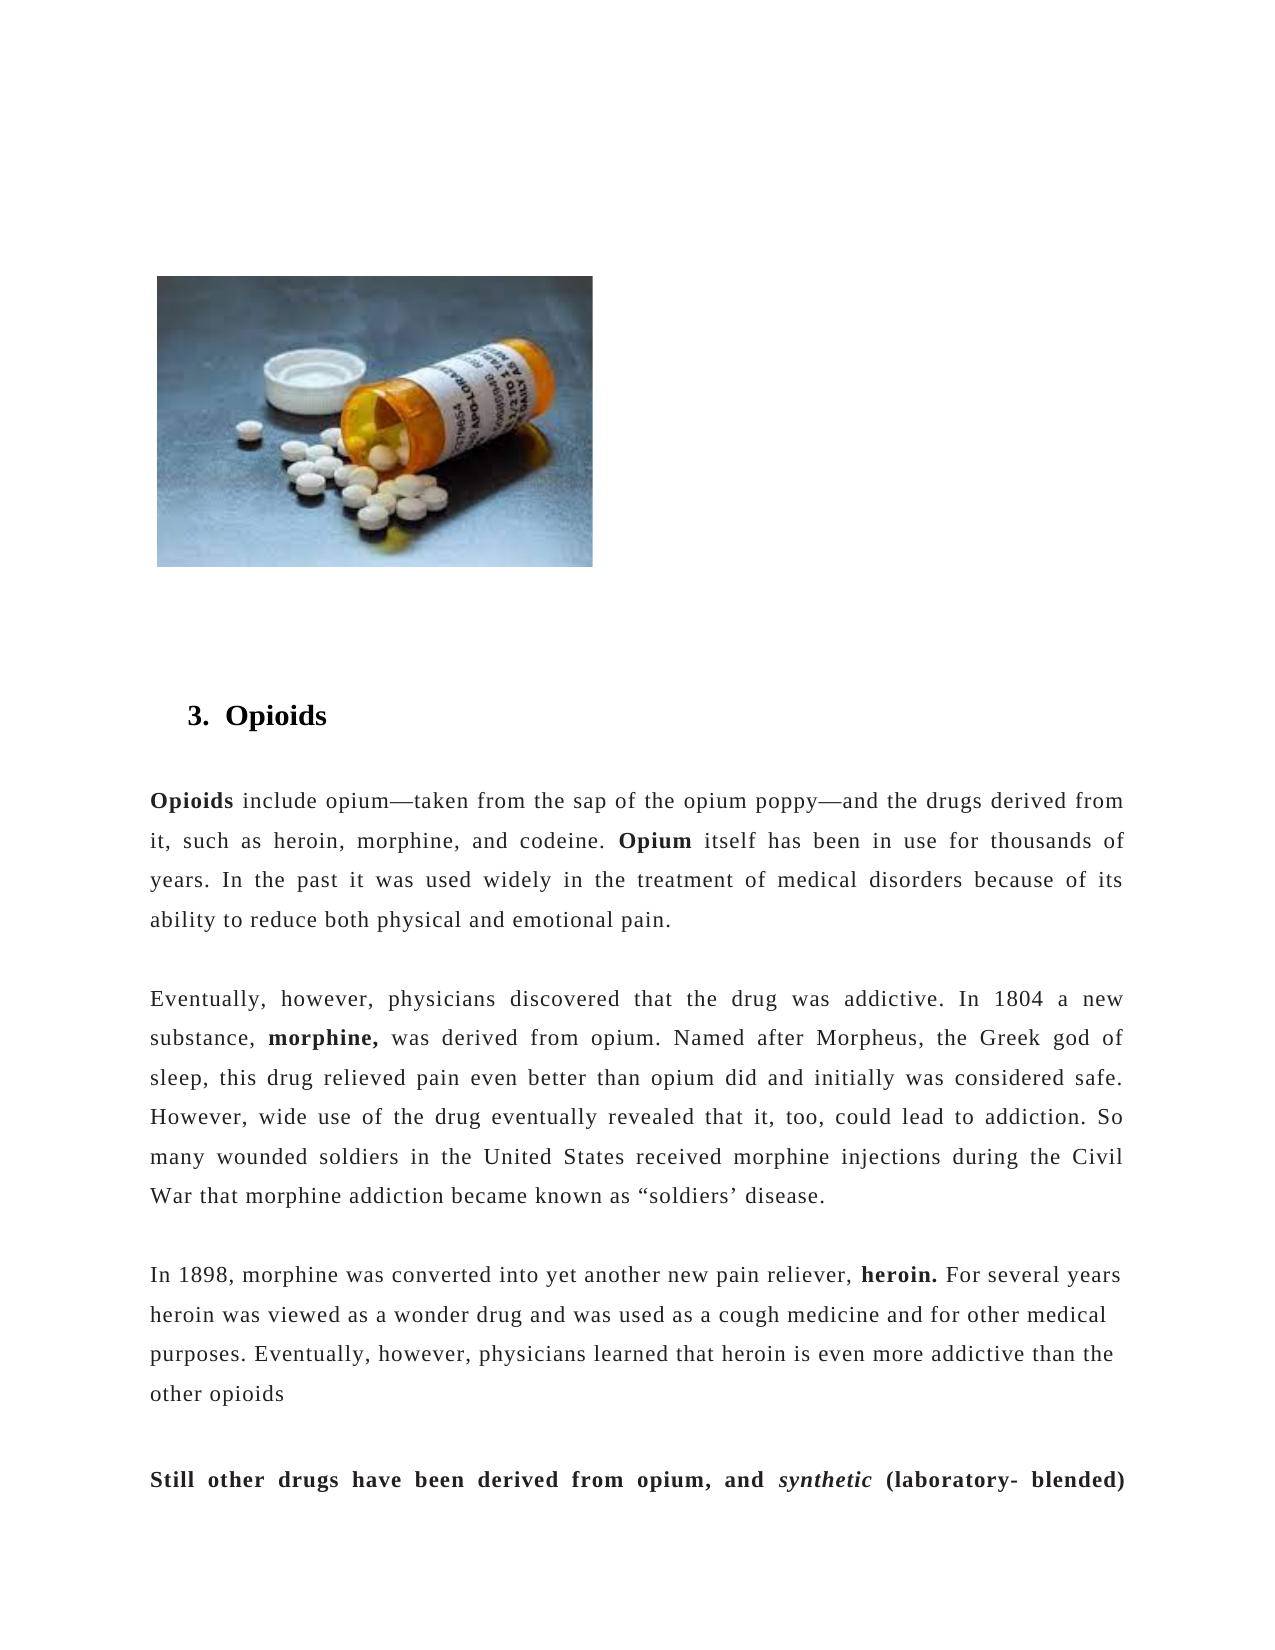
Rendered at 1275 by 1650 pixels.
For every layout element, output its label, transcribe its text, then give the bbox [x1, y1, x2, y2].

text Eventually, however, physicians discovered that the drug was addictive. In 1804 a new substance, morphine, was derived from opium. Named after Morpheus, the Greek god of sleep, this drug relieved pain even better than opium did and initially was considered safe. However, wide use of the drug eventually revealed that it, too, could lead to addiction. So many wounded soldiers in the United States received morphine injections during the Civil War that morphine addiction became known as “soldiers’ disease. [150, 985, 1125, 1209]
text In 1898, morphine was converted into yet another new pain reliever, heroin. For several years heroin was viewed as a wonder drug and was used as a cough medicine and for other medical purposes. Eventually, however, physicians learned that heroin is even more addictive than the other opioids [150, 1261, 1125, 1406]
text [150, 1466, 1125, 1492]
list Opioids [187, 698, 1125, 731]
picture [157, 276, 593, 567]
text Opioids include opium—taken from the sap of the opium poppy—and the drugs derived from it, such as heroin, morphine, and codeine. Opium itself has been in use for thousands of years. In the past it was used widely in the treatment of medical disorders because of its ability to reduce both physical and emotional pain. [150, 787, 1125, 932]
